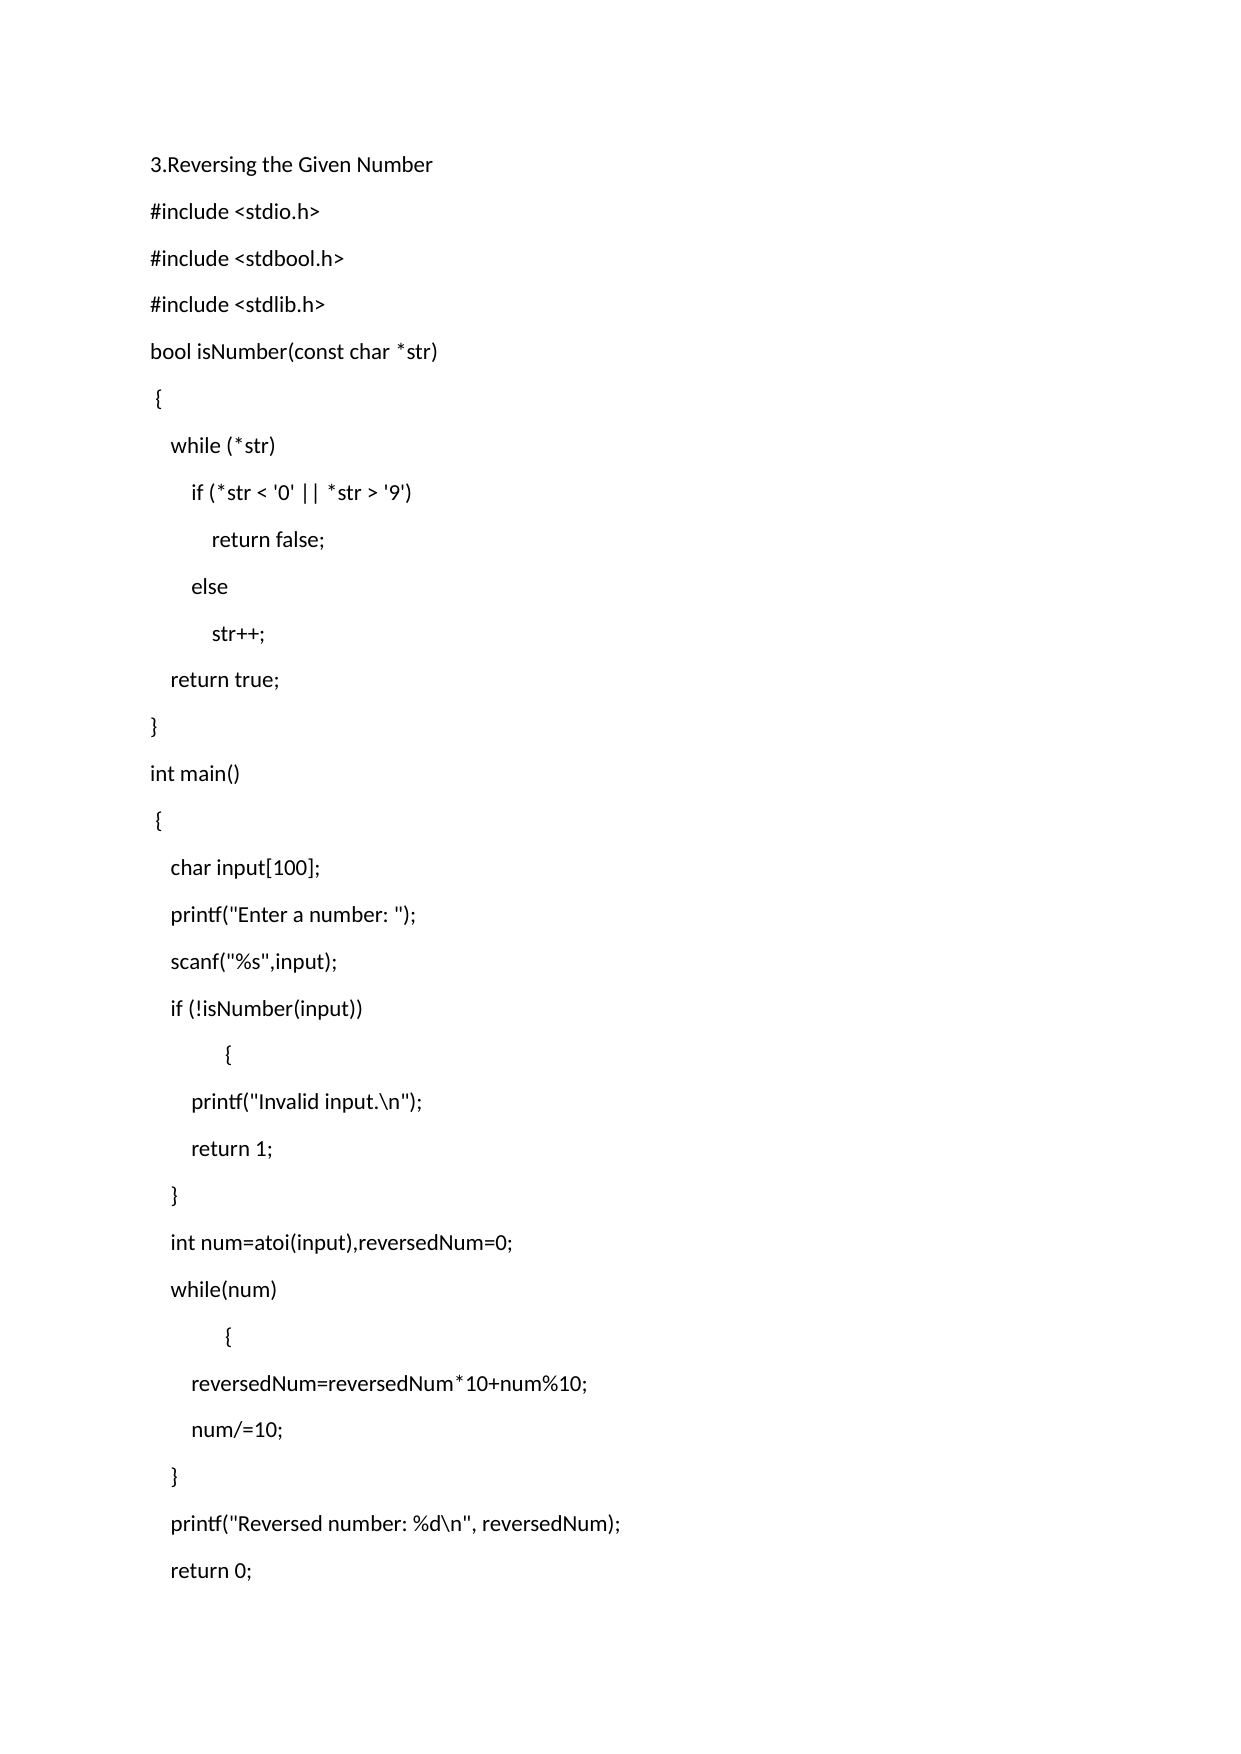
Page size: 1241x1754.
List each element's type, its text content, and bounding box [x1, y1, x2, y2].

text if (!isNumber(input)) [150, 994, 1090, 1022]
text int main() [150, 759, 1090, 787]
text } [150, 1181, 1090, 1209]
text #include <stdbool.h> [150, 244, 1090, 272]
text num/=10; [150, 1416, 1090, 1444]
text str++; [150, 619, 1090, 647]
text return 1; [150, 1134, 1090, 1162]
text bool isNumber(const char *str) [150, 337, 1090, 366]
text char input[100]; [150, 853, 1090, 881]
text #include <stdlib.h> [150, 291, 1090, 319]
text return true; [150, 666, 1090, 694]
text 3.Reversing the Given Number [150, 150, 1090, 178]
text { [150, 384, 1090, 412]
text } [150, 1462, 1090, 1491]
text printf("Reversed number: %d\n", reversedNum); [150, 1509, 1090, 1537]
text int num=atoi(input),reversedNum=0; [150, 1228, 1090, 1256]
text { [150, 1041, 1090, 1069]
text while (*str) [150, 431, 1090, 459]
text printf("Invalid input.\n"); [150, 1087, 1090, 1116]
text reversedNum=reversedNum*10+num%10; [150, 1369, 1090, 1397]
text scanf("%s",input); [150, 947, 1090, 975]
text return 0; [150, 1556, 1090, 1584]
text } [150, 712, 1090, 741]
text while(num) [150, 1275, 1090, 1303]
text printf("Enter a number: "); [150, 900, 1090, 928]
text else [150, 572, 1090, 600]
text if (*str < '0' || *str > '9') [150, 478, 1090, 506]
text #include <stdio.h> [150, 197, 1090, 225]
text return false; [150, 525, 1090, 553]
text { [150, 1322, 1090, 1350]
text { [150, 806, 1090, 834]
